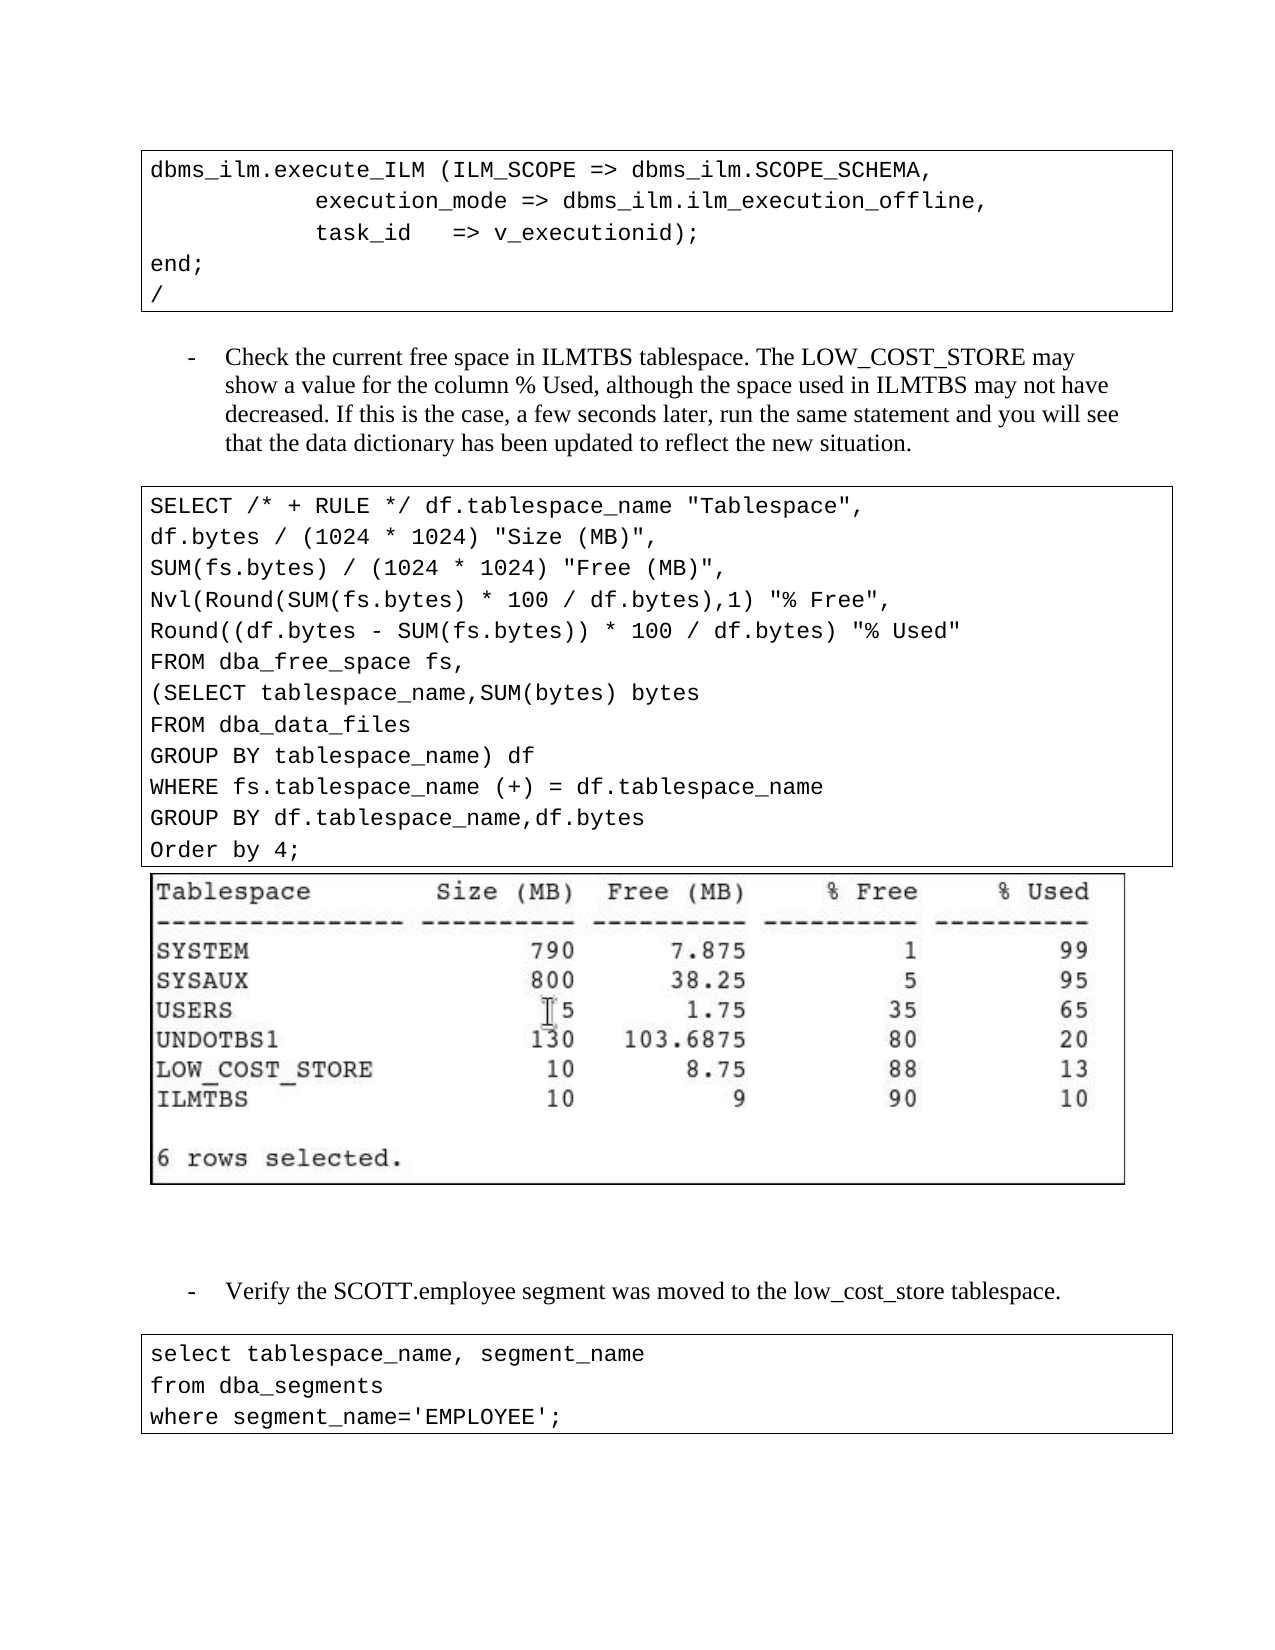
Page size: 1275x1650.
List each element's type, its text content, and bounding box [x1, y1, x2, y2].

picture [150, 873, 1125, 1185]
list Verify the SCOTT.employee segment was moved to the low_cost_store tablespace. [187, 1276, 1125, 1305]
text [142, 151, 1172, 311]
text SELECT /* + RULE */ df.tablespace_name "Tablespace", df.bytes / (1024 * 1024) "Size (MB)", SUM(fs.bytes) / (1024 * 1024) "Free (MB)", Nvl(Round(SUM(fs.bytes) * 100 / df.bytes),1) "% Free", Round((df.bytes - SUM(fs.bytes)) * 100 / df.bytes) "% Used" FROM dba_free_space fs, (SELECT tablespace_name,SUM(bytes) bytes FROM dba_data_files GROUP BY tablespace_name) df WHERE fs.tablespace_name (+) = df.tablespace_name GROUP BY df.tablespace_name,df.bytes Order by 4; [142, 487, 1172, 866]
text select tablespace_name, segment_name from dba_segments where segment_name='EMPLOYEE'; [142, 1335, 1172, 1433]
list Check the current free space in ILMTBS tablespace. The LOW_COST_STORE may show a value for the column % Used, although the space used in ILMTBS may not have decreased. If this is the case, a few seconds later, run the same statement and you will see that the data dictionary has been updated to reflect the new situation. [187, 342, 1125, 457]
